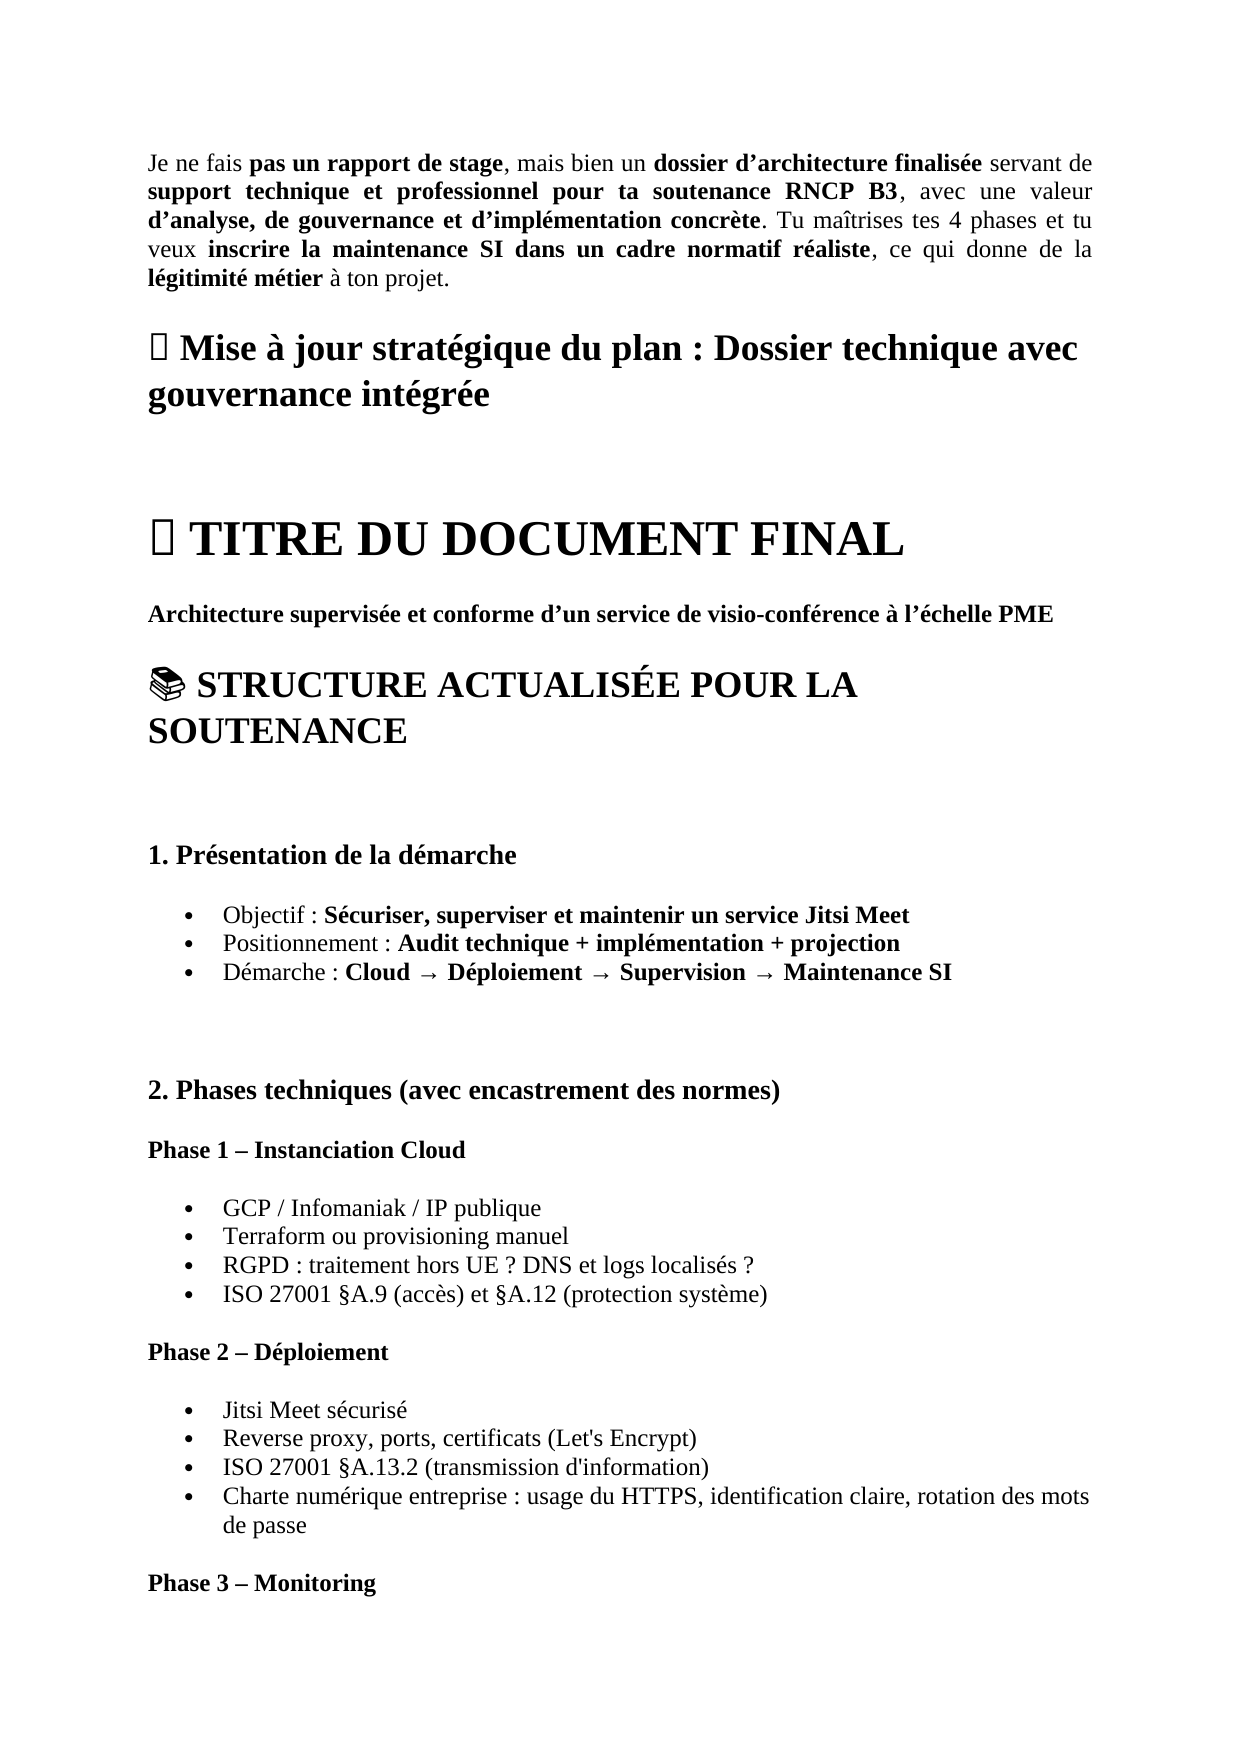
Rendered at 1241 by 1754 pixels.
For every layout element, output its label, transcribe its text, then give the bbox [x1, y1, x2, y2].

list Objectif : Sécuriser, superviser et maintenir un service Jitsi Meet [185, 900, 1093, 928]
text Phase 2 – Déploiement [148, 1337, 1093, 1366]
list Jitsi Meet sécurisé [185, 1395, 1093, 1423]
list RGPD : traitement hors UE ? DNS et logs localisés ? [185, 1250, 1093, 1279]
text Phase 1 – Instanciation Cloud [148, 1135, 1093, 1163]
list Démarche : Cloud → Déploiement → Supervision → Maintenance SI [185, 957, 1093, 986]
text 1. Présentation de la démarche [148, 838, 1093, 871]
list Positionnement : Audit technique + implémentation + projection [185, 928, 1093, 957]
text Phase 3 – Monitoring [148, 1568, 1093, 1596]
list ISO 27001 §A.9 (accès) et §A.12 (protection système) [185, 1279, 1093, 1308]
list Reverse proxy, ports, certificats (Let's Encrypt) [185, 1423, 1093, 1452]
text ✅ Mise à jour stratégique du plan : Dossier technique avec gouvernance intégrée [148, 321, 1093, 415]
list Charte numérique entreprise : usage du HTTPS, identification claire, rotation des mots de passe [185, 1481, 1093, 1538]
text 📚 STRUCTURE ACTUALISÉE POUR LA SOUTENANCE [148, 657, 1093, 751]
list ISO 27001 §A.13.2 (transmission d'information) [185, 1452, 1093, 1481]
text Je ne fais pas un rapport de stage, mais bien un dossier d’architecture finalisée servant de support technique et professionnel pour ta soutenance RNCP B3, avec une valeur d’analyse, de gouvernance et d’implémentation concrète. Tu maîtrises tes 4 phases et tu veux inscrire la maintenance SI dans un cadre normatif réaliste, ce qui donne de la légitimité métier à ton projet. [148, 148, 1093, 291]
text Architecture supervisée et conforme d’un service de visio-conférence à l’échelle PME [148, 599, 1093, 628]
text 2. Phases techniques (avec encastrement des normes) [148, 1073, 1093, 1106]
list Terraform ou provisioning manuel [185, 1221, 1093, 1250]
list GCP / Infomaniak / IP publique [185, 1193, 1093, 1221]
text 🧩 TITRE DU DOCUMENT FINAL [148, 502, 1093, 570]
